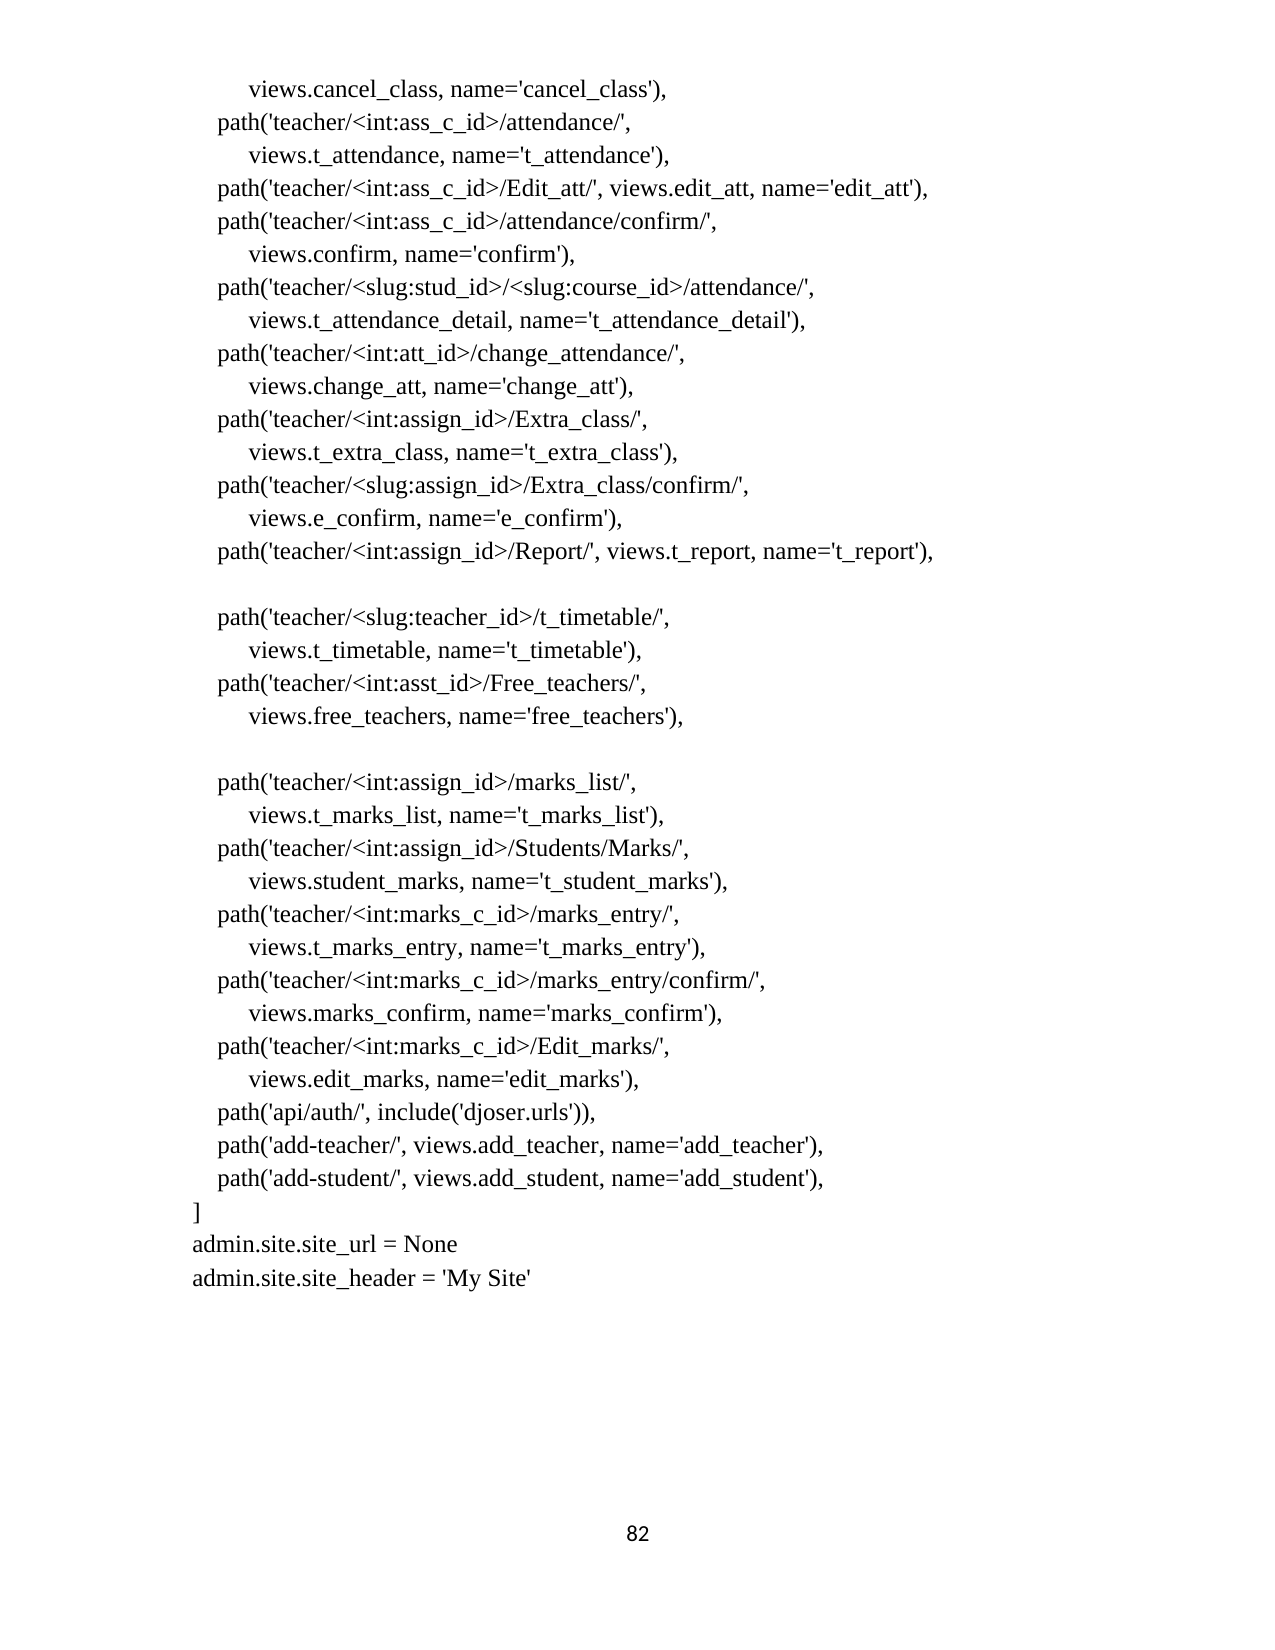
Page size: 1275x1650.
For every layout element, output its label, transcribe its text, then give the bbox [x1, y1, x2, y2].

text admin.site.site_url = None [192, 1229, 1201, 1258]
text path('teacher/<slug:stud_id>/<slug:course_id>/attendance/', [192, 272, 1201, 301]
text path('teacher/<int:marks_c_id>/marks_entry/confirm/', [192, 965, 1201, 994]
text views.confirm, name='confirm'), [192, 239, 1201, 268]
text path('teacher/<int:assign_id>/Extra_class/', [192, 404, 1201, 433]
text views.change_att, name='change_att'), [192, 371, 1201, 400]
text path('teacher/<int:assign_id>/Students/Marks/', [192, 833, 1201, 862]
text views.t_attendance, name='t_attendance'), [192, 140, 1201, 169]
text path('teacher/<int:marks_c_id>/marks_entry/', [192, 899, 1201, 928]
text views.t_attendance_detail, name='t_attendance_detail'), [192, 305, 1201, 334]
text path('teacher/<int:att_id>/change_attendance/', [192, 338, 1201, 367]
text admin.site.site_header = 'My Site' [192, 1263, 1201, 1291]
text views.marks_confirm, name='marks_confirm'), [192, 998, 1201, 1027]
text path('add-teacher/', views.add_teacher, name='add_teacher'), [192, 1131, 1201, 1159]
text views.free_teachers, name='free_teachers'), [192, 701, 1201, 730]
text path('teacher/<slug:assign_id>/Extra_class/confirm/', [192, 470, 1201, 499]
text path('teacher/<int:ass_c_id>/attendance/confirm/', [192, 206, 1201, 235]
text path('teacher/<int:assign_id>/Report/', views.t_report, name='t_report'), [192, 536, 1201, 565]
text views.edit_marks, name='edit_marks'), [192, 1064, 1201, 1093]
text views.cancel_class, name='cancel_class'), [192, 74, 1201, 103]
text views.e_confirm, name='e_confirm'), [192, 503, 1201, 532]
text views.t_timetable, name='t_timetable'), [192, 635, 1201, 664]
text path('teacher/<int:ass_c_id>/attendance/', [192, 107, 1201, 136]
text path('teacher/<slug:teacher_id>/t_timetable/', [192, 602, 1201, 631]
text views.t_marks_entry, name='t_marks_entry'), [192, 932, 1201, 961]
text path('teacher/<int:marks_c_id>/Edit_marks/', [192, 1031, 1201, 1060]
text views.t_marks_list, name='t_marks_list'), [192, 800, 1201, 829]
text path('teacher/<int:assign_id>/marks_list/', [192, 767, 1201, 796]
text ] [192, 1197, 1201, 1225]
text views.student_marks, name='t_student_marks'), [192, 866, 1201, 895]
text path('api/auth/', include('djoser.urls')), [192, 1097, 1201, 1126]
text path('add-student/', views.add_student, name='add_student'), [192, 1163, 1201, 1192]
text path('teacher/<int:ass_c_id>/Edit_att/', views.edit_att, name='edit_att'), [192, 173, 1201, 202]
text views.t_extra_class, name='t_extra_class'), [192, 437, 1201, 466]
text path('teacher/<int:asst_id>/Free_teachers/', [192, 668, 1201, 697]
